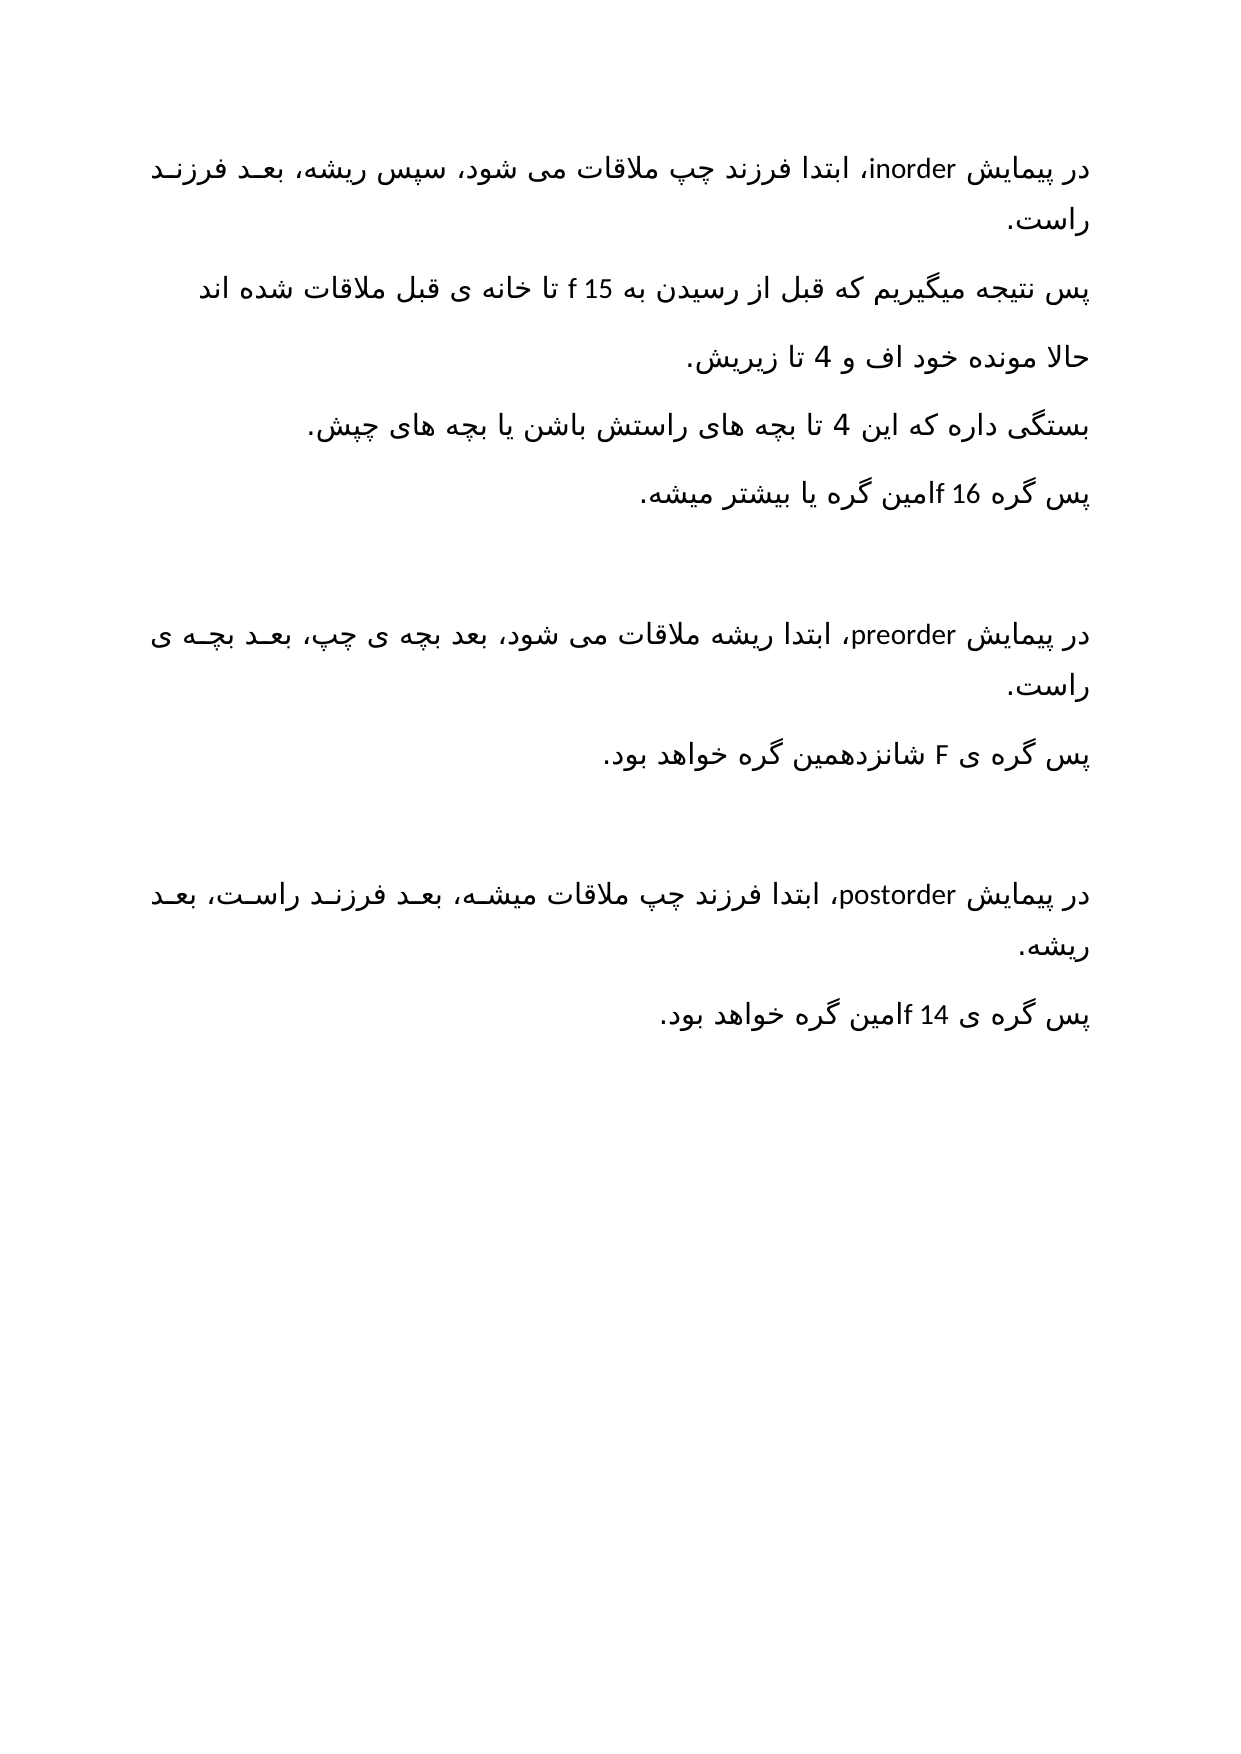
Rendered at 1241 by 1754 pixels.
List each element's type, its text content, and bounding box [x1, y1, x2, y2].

text در پیمایش preorder، ابتدا ریشه ملاقات می شود، بعد بچه ی چپ، بعد بچه ی راست. [150, 616, 1090, 702]
text در پیمایش inorder، ابتدا فرزند چپ ملاقات می شود، سپس ریشه، بعد فرزند راست. [150, 150, 1090, 237]
text در پیمایش postorder، ابتدا فرزند چپ ملاقات میشه، بعد فرزند راست، بعد ریشه. [150, 876, 1090, 963]
text پس گره ی f 14امین گره خواهد بود. [150, 996, 1090, 1032]
text پس نتیجه میگیریم که قبل از رسیدن به f 15 تا خانه ی قبل ملاقات شده اند [150, 270, 1090, 306]
text پس گره f 16امین گره یا بیشتر میشه. [150, 476, 1090, 511]
text بستگی داره که این 4 تا بچه های راستش باشن یا بچه های چپش. [150, 408, 1090, 442]
text حالا مونده خود اف و 4 تا زیریش. [150, 340, 1090, 374]
text پس گره ی F شانزدهمین گره خواهد بود. [150, 736, 1090, 772]
